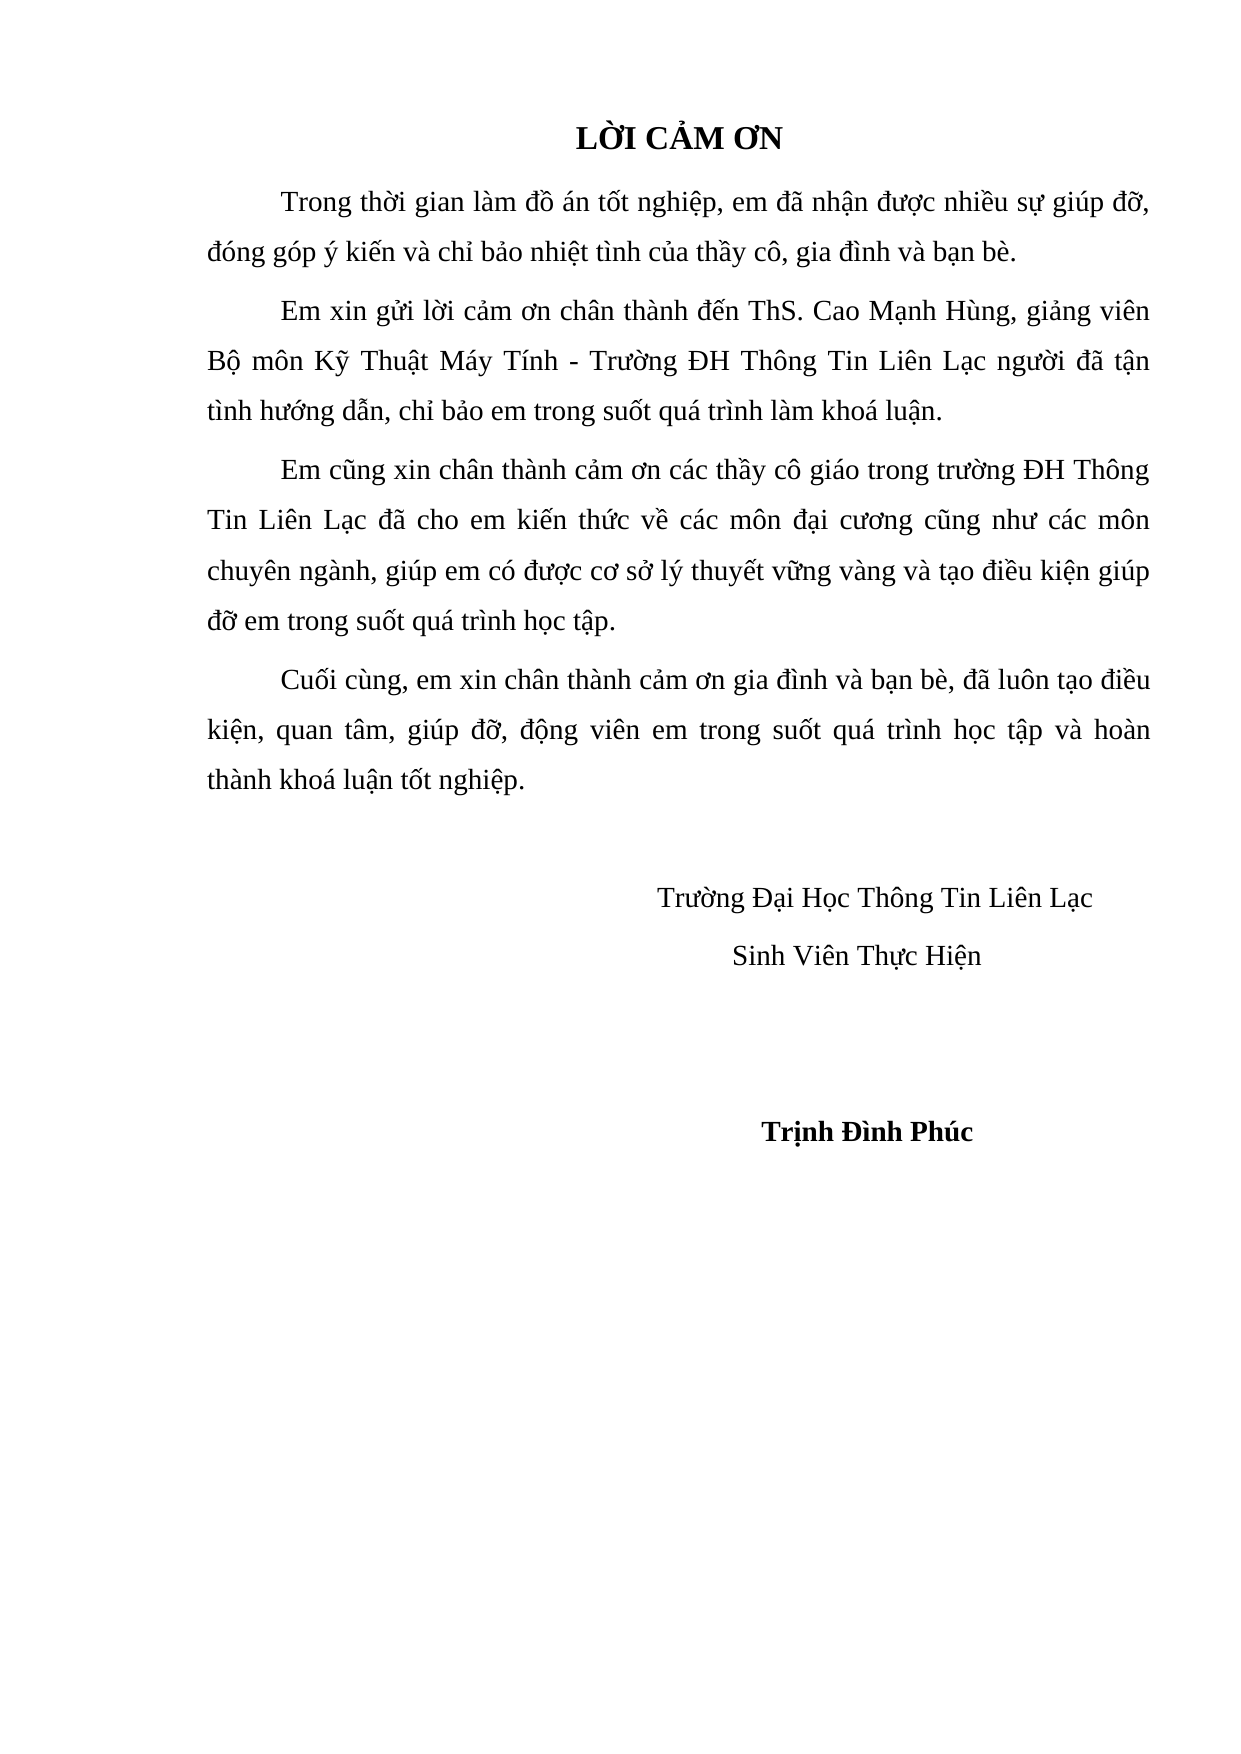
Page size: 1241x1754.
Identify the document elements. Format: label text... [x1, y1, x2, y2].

text LỜI CẢM ƠN [207, 118, 1152, 156]
text Cuối cùng, em xin chân thành cảm ơn gia đình và bạn bè, đã luôn tạo điều kiện, quan tâm, giúp đỡ, động viên em trong suốt quá trình học tập và hoàn thành khoá luận tốt nghiệp. [207, 662, 1152, 796]
text Trong thời gian làm đồ án tốt nghiệp, em đã nhận được nhiều sự giúp đỡ, đóng góp ý kiến và chỉ bảo nhiệt tình của thầy cô, gia đình và bạn bè. [207, 184, 1152, 268]
text Trường Đại Học Thông Tin Liên Lạc [207, 880, 1152, 913]
text Sinh Viên Thực Hiện [657, 938, 1152, 972]
text Em xin gửi lời cảm ơn chân thành đến ThS. Cao Mạnh Hùng, giảng viên Bộ môn Kỹ Thuật Máy Tính - Trường ĐH Thông Tin Liên Lạc người đã tận tình hướng dẫn, chỉ bảo em trong suốt quá trình làm khoá luận. [207, 293, 1152, 427]
text Trịnh Đình Phúc [657, 1114, 1152, 1148]
text Em cũng xin chân thành cảm ơn các thầy cô giáo trong trường ĐH Thông Tin Liên Lạc đã cho em kiến thức về các môn đại cương cũng như các môn chuyên ngành, giúp em có được cơ sở lý thuyết vững vàng và tạo điều kiện giúp đỡ em trong suốt quá trình học tập. [207, 452, 1152, 637]
